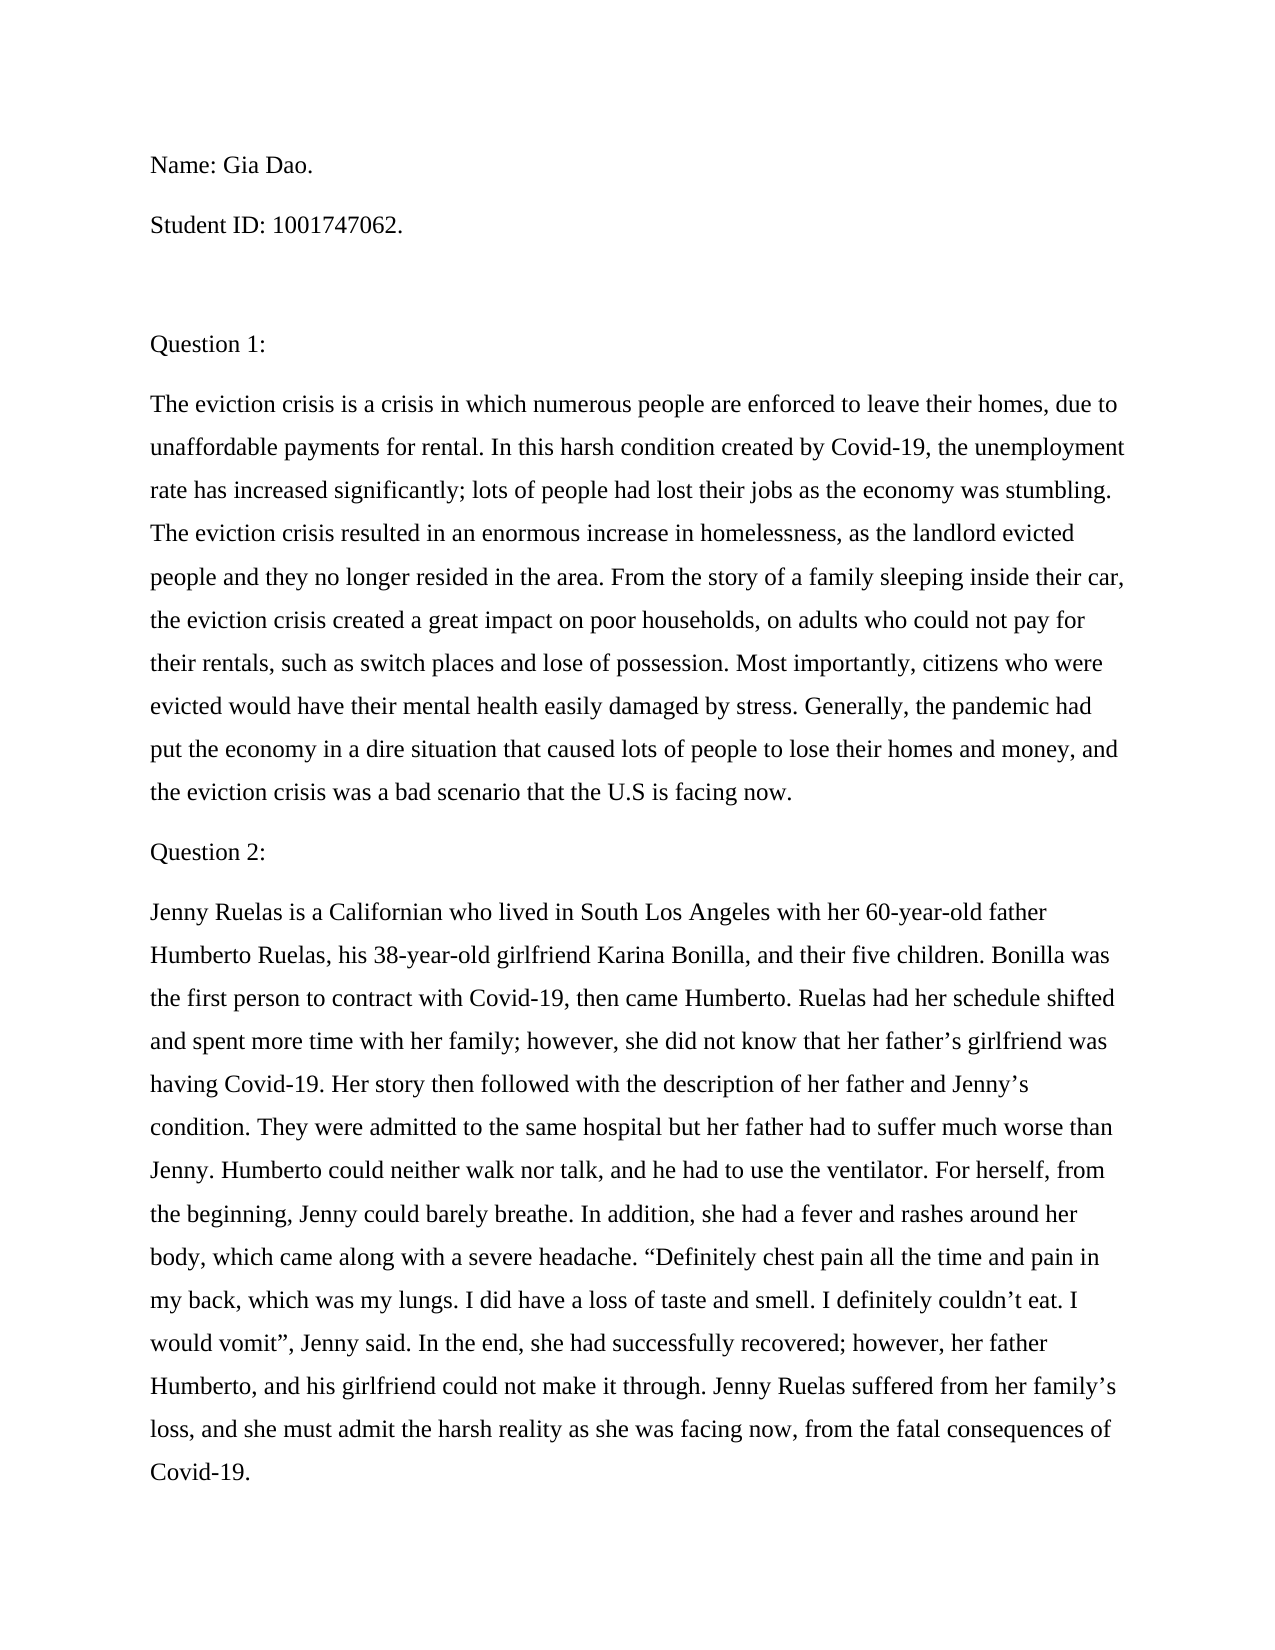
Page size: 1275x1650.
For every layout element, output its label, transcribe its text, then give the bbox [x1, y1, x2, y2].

text Student ID: 1001747062. [150, 210, 1125, 238]
text The eviction crisis is a crisis in which numerous people are enforced to leave their homes, due to unaffordable payments for rental. In this harsh condition created by Covid-19, the unemployment rate has increased significantly; lots of people had lost their jobs as the economy was stumbling. The eviction crisis resulted in an enormous increase in homelessness, as the landlord evicted people and they no longer resided in the area. From the story of a family sleeping inside their car, the eviction crisis created a great impact on poor households, on adults who could not pay for their rentals, such as switch places and lose of possession. Most importantly, citizens who were evicted would have their mental health easily damaged by stress. Generally, the pandemic had put the economy in a dire situation that caused lots of people to lose their homes and money, and the eviction crisis was a bad scenario that the U.S is facing now. [150, 389, 1125, 806]
text Question 2: [150, 837, 1125, 866]
text Name: Gia Dao. [150, 150, 1125, 179]
text Question 1: [150, 329, 1125, 358]
text Jenny Ruelas is a Californian who lived in South Los Angeles with her 60-year-old father Humberto Ruelas, his 38-year-old girlfriend Karina Bonilla, and their five children. Bonilla was the first person to contract with Covid-19, then came Humberto. Ruelas had her schedule shifted and spent more time with her family; however, she did not know that her father’s girlfriend was having Covid-19. Her story then followed with the description of her father and Jenny’s condition. They were admitted to the same hospital but her father had to suffer much worse than Jenny. Humberto could neither walk nor talk, and he had to use the ventilator. For herself, from the beginning, Jenny could barely breathe. In addition, she had a fever and rashes around her body, which came along with a severe headache. “Definitely chest pain all the time and pain in my back, which was my lungs. I did have a loss of taste and smell. I definitely couldn’t eat. I would vomit”, Jenny said. In the end, she had successfully recovered; however, her father Humberto, and his girlfriend could not make it through. Jenny Ruelas suffered from her family’s loss, and she must admit the harsh reality as she was facing now, from the fatal consequences of Covid-19. [150, 897, 1125, 1486]
